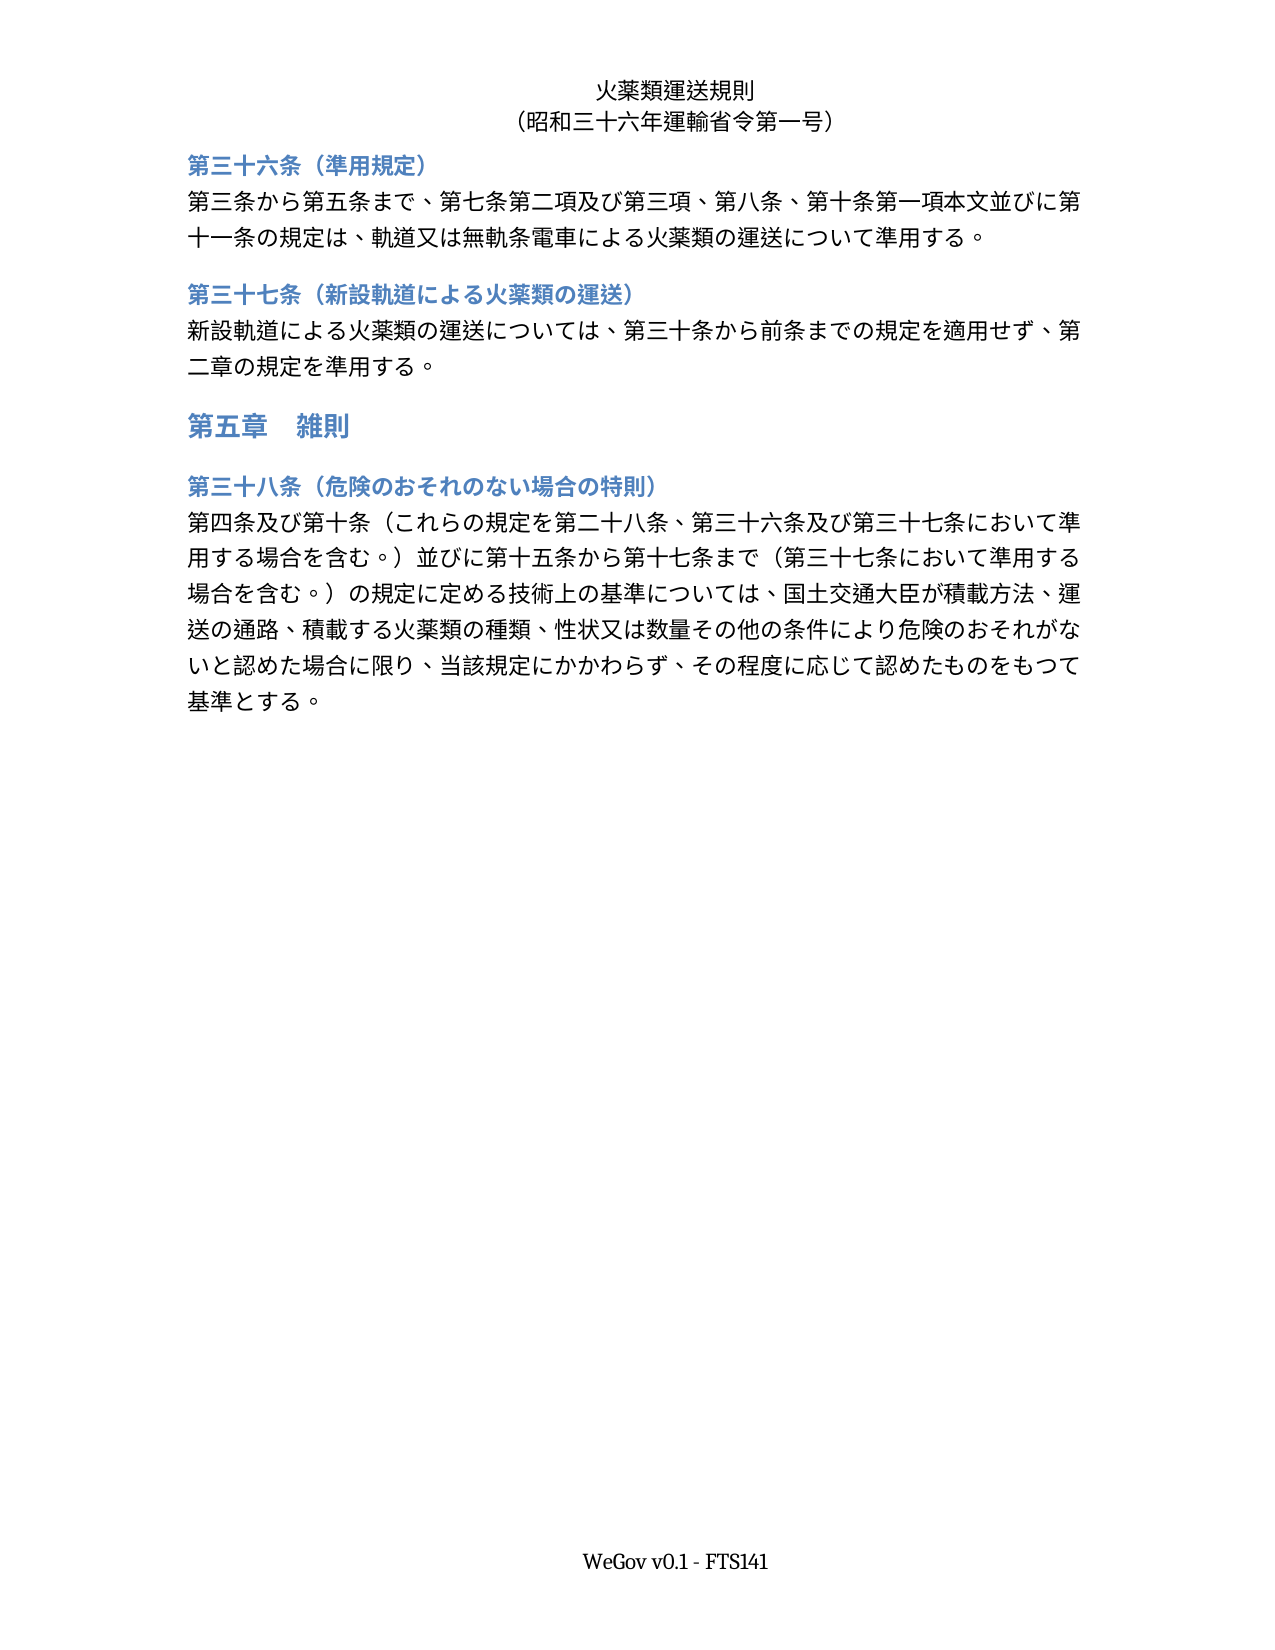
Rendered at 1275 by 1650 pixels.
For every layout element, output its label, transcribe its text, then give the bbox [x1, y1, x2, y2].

text 第三条から第五条まで、第七条第二項及び第三項、第八条、第十条第一項本文並びに第十一条の規定は、軌道又は無軌条電車による火薬類の運送について準用する。 [187, 186, 1087, 253]
text 第四条及び第十条（これらの規定を第二十八条、第三十六条及び第三十七条において準用する場合を含む。）並びに第十五条から第十七条まで（第三十七条において準用する場合を含む。）の規定に定める技術上の基準については、国土交通大臣が積載方法、運送の通路、積載する火薬類の種類、性状又は数量その他の条件により危険のおそれがないと認めた場合に限り、当該規定にかかわらず、その程度に応じて認めたものをもつて基準とする。 [187, 506, 1087, 717]
subtitle 第三十八条（危険のおそれのない場合の特則） [187, 471, 1087, 502]
subtitle 第三十六条（準用規定） [187, 150, 1087, 181]
subtitle 第五章 雑則 [187, 407, 1087, 444]
text 新設軌道による火薬類の運送については、第三十条から前条までの規定を適用せず、第二章の規定を準用する。 [187, 314, 1087, 382]
subtitle 第三十七条（新設軌道による火薬類の運送） [187, 279, 1087, 310]
